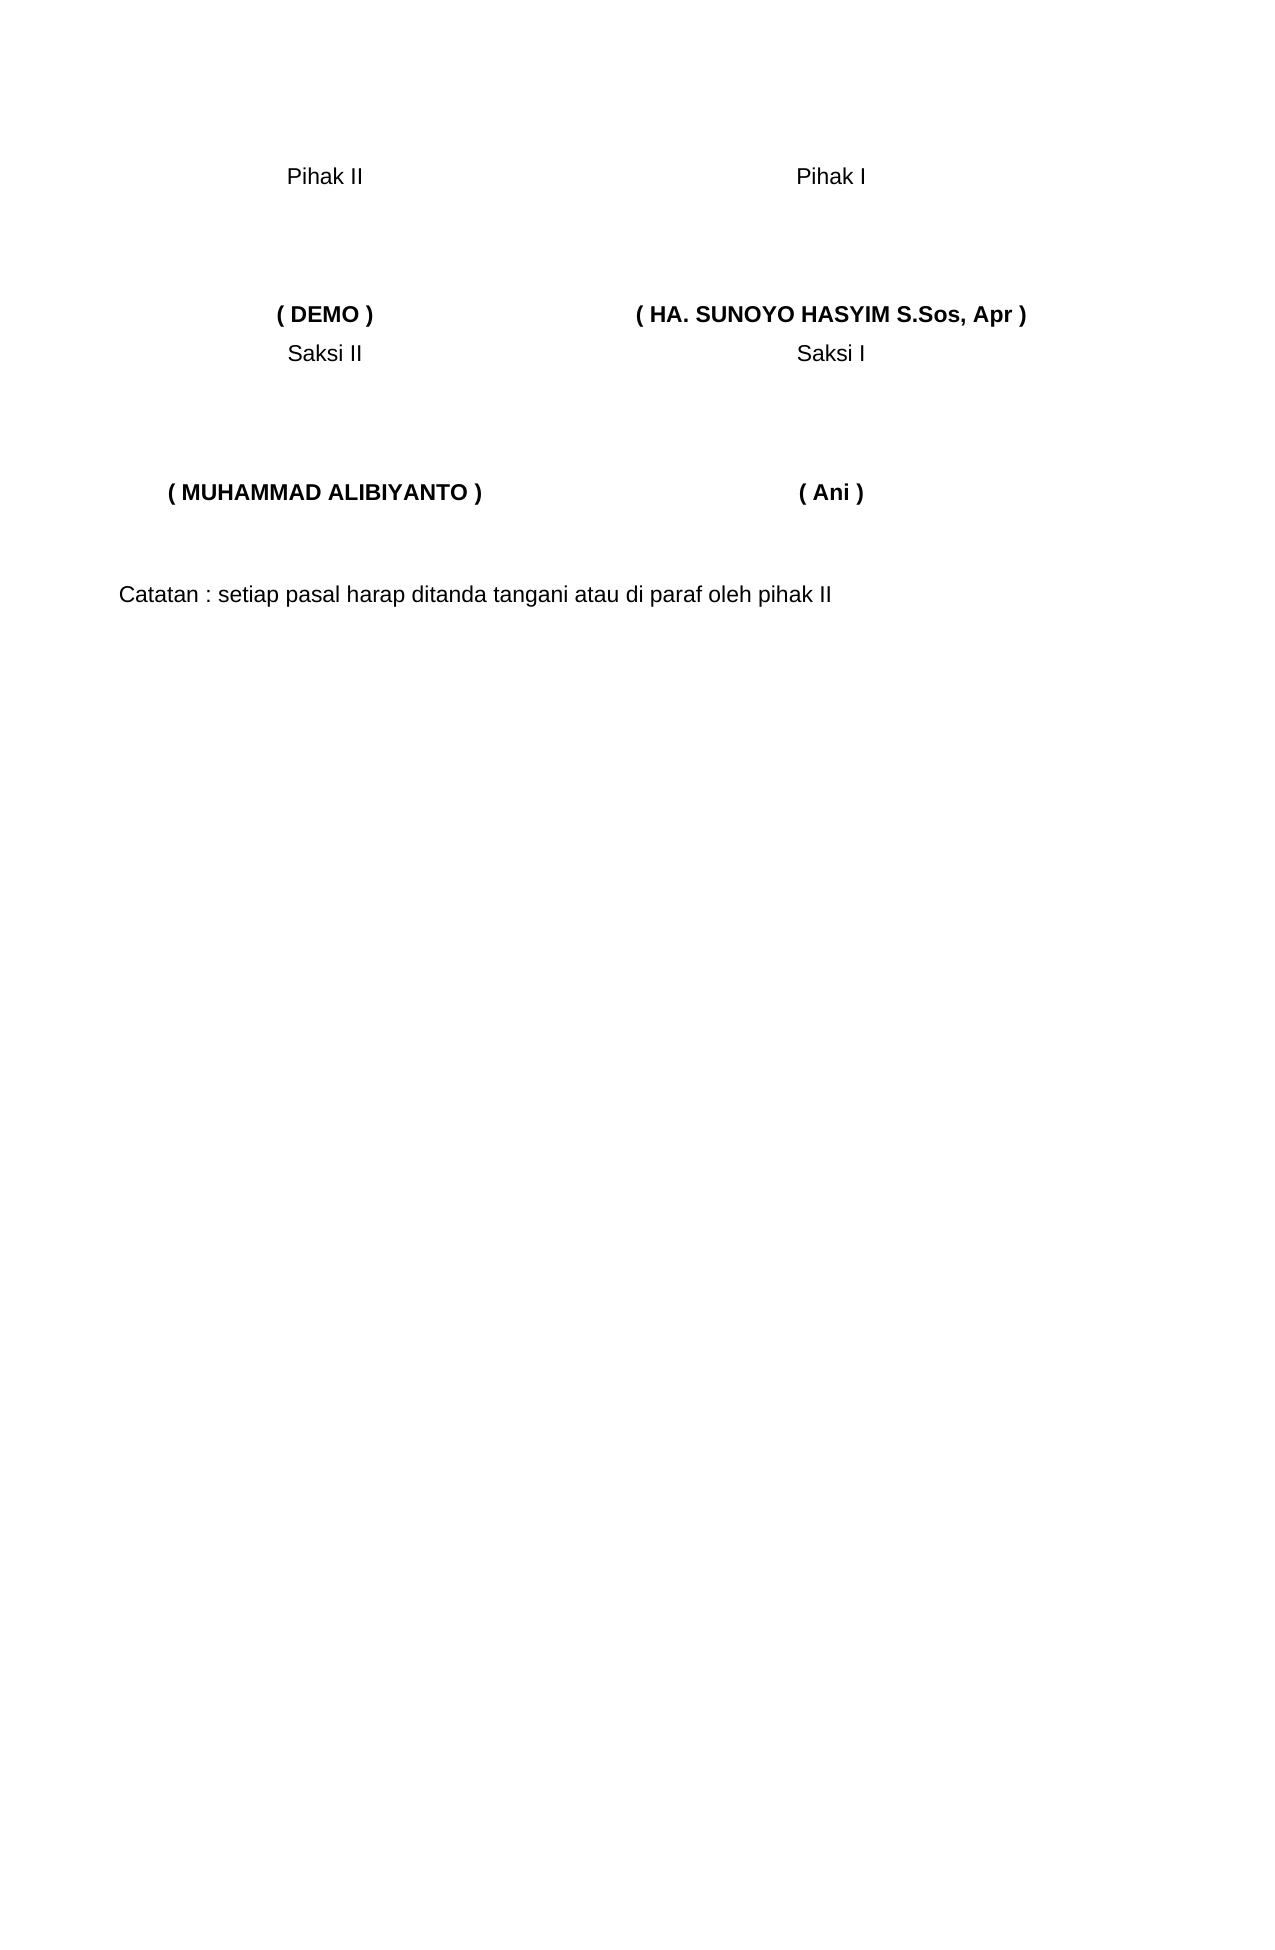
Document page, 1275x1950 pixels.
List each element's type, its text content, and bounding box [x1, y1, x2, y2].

text ( DEMO ) ( HA. SUNOYO HASYIM S.Sos, Apr ) [118, 301, 1168, 328]
text Catatan : setiap pasal harap ditanda tangani atau di paraf oleh pihak II [118, 581, 1168, 607]
text ( MUHAMMAD ALIBIYANTO ) ( Ani ) [118, 479, 1168, 506]
text Saksi II Saksi I [118, 340, 1168, 367]
text Pihak II Pihak I [118, 163, 1168, 189]
